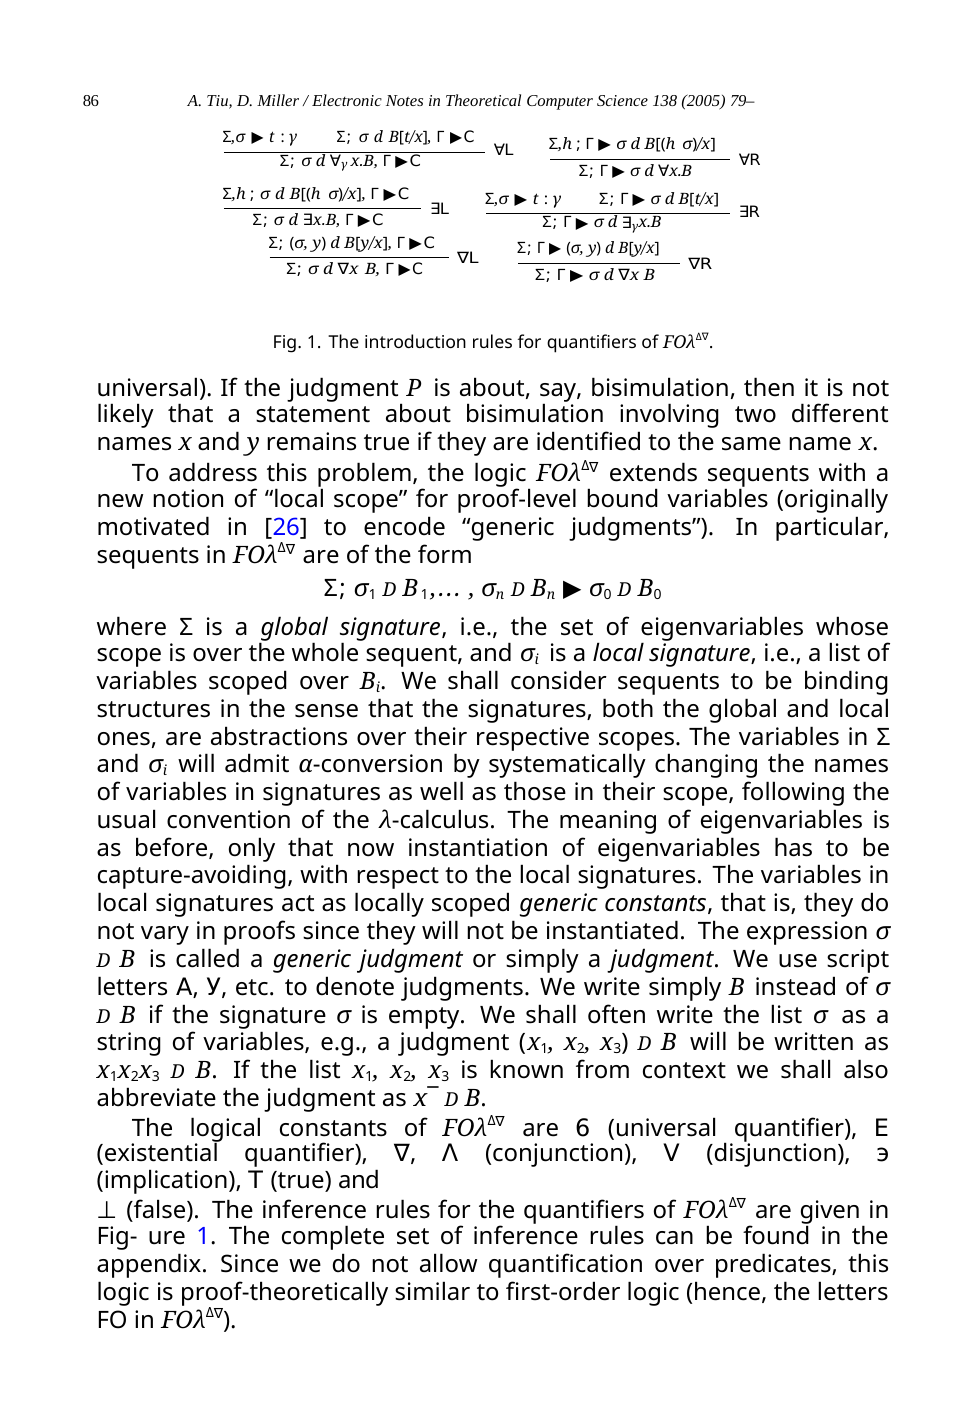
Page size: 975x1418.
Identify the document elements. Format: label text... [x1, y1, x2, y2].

text Σ,σ ▶ t : γ Σ; σ d B[t/x], Γ ▶C [222, 128, 514, 146]
text Σ,σ ▶ t : γ Σ; Γ ▶ σ d B[t/x] [485, 190, 925, 208]
text Σ; σ1 d B1,... , σn d Bn ▶ σ0 d B0 [73, 571, 912, 603]
text Σ; Γ ▶ σ d ∀x.B ∀R [578, 162, 925, 180]
text Σ; σ d ∇x B, Γ ▶C ∇L [286, 260, 483, 278]
text Σ; σ d ∀γ x.B, Γ ▶C ∀L [279, 154, 514, 172]
text ⊥ (false). The inference rules for the quantifiers of FΟλΔ∇ are given in Fig- ure 1. The complete set of inference rules can be found in the appendix. Since we do not allow quantification over predicates, this logic is proof-theoretically similar to first-order logic (hence, the letters FO in FΟλΔ∇). [96, 1196, 890, 1335]
text The logical constants of FΟλΔ∇ are 6 (universal quantifier), E (existential quantifier), ∇, Λ (conjunction), V (disjunction), э (implication), T (true) and [96, 1114, 889, 1196]
text Σ,h ; σ d B[(h σ)/x], Γ ▶C [222, 185, 483, 203]
text Fig. 1. The introduction rules for quantifiers of FOλΔ∇. [73, 329, 913, 353]
text Σ; σ d ∃x.B, Γ ▶C ∃L [252, 211, 483, 229]
text Σ; Γ ▶ (σ, y) d B[y/x] [517, 239, 925, 257]
text Σ,h ; Γ ▶ σ d B[(h σ)/x] [549, 135, 925, 153]
text universal). If the judgment P is about, say, bisimulation, then it is not likely that a statement about bisimulation involving two different names x and y remains true if they are identified to the same name x. [96, 374, 889, 457]
text To address this problem, the logic FΟλΔ∇ extends sequents with a new notion of “local scope” for proof-level bound variables (originally motivated in [26] to encode “generic judgments”). In particular, sequents in FΟλΔ∇ are of the form [96, 459, 890, 571]
text Σ; Γ ▶ σ d ∃γx.B ∃R [542, 216, 925, 234]
text Σ; Γ ▶ σ d ∇x B ∇R [535, 265, 925, 284]
text Σ; (σ, y) d B[y/x], Γ ▶C [268, 234, 483, 252]
text where Σ is a global signature, i.e., the set of eigenvariables whose scope is over the whole sequent, and σi is a local signature, i.e., a list of variables scoped over Bi. We shall consider sequents to be binding structures in the sense that the signatures, both the global and local ones, are abstractions over their respective scopes. The variables in Σ and σi will admit α-conversion by systematically changing the names of variables in signatures as well as those in their scope, following the usual convention of the λ-calculus. The meaning of eigenvariables is as before, only that now instantiation of eigenvariables has to be capture-avoiding, with respect to the local signatures. The variables in local signatures act as locally scoped generic constants, that is, they do not vary in proofs since they will not be instantiated. The expression σ d B is called a generic judgment or simply a judgment. We use script letters A, У, etc. to denote judgments. We write simply B instead of σ d B if the signature σ is empty. We shall often write the list σ as a string of variables, e.g., a judgment (x1, x2, x3) d B will be written as x1x2x3 d B. If the list x1, x2, x3 is known from context we shall also abbreviate the judgment as x¯ d B. [96, 613, 890, 1113]
